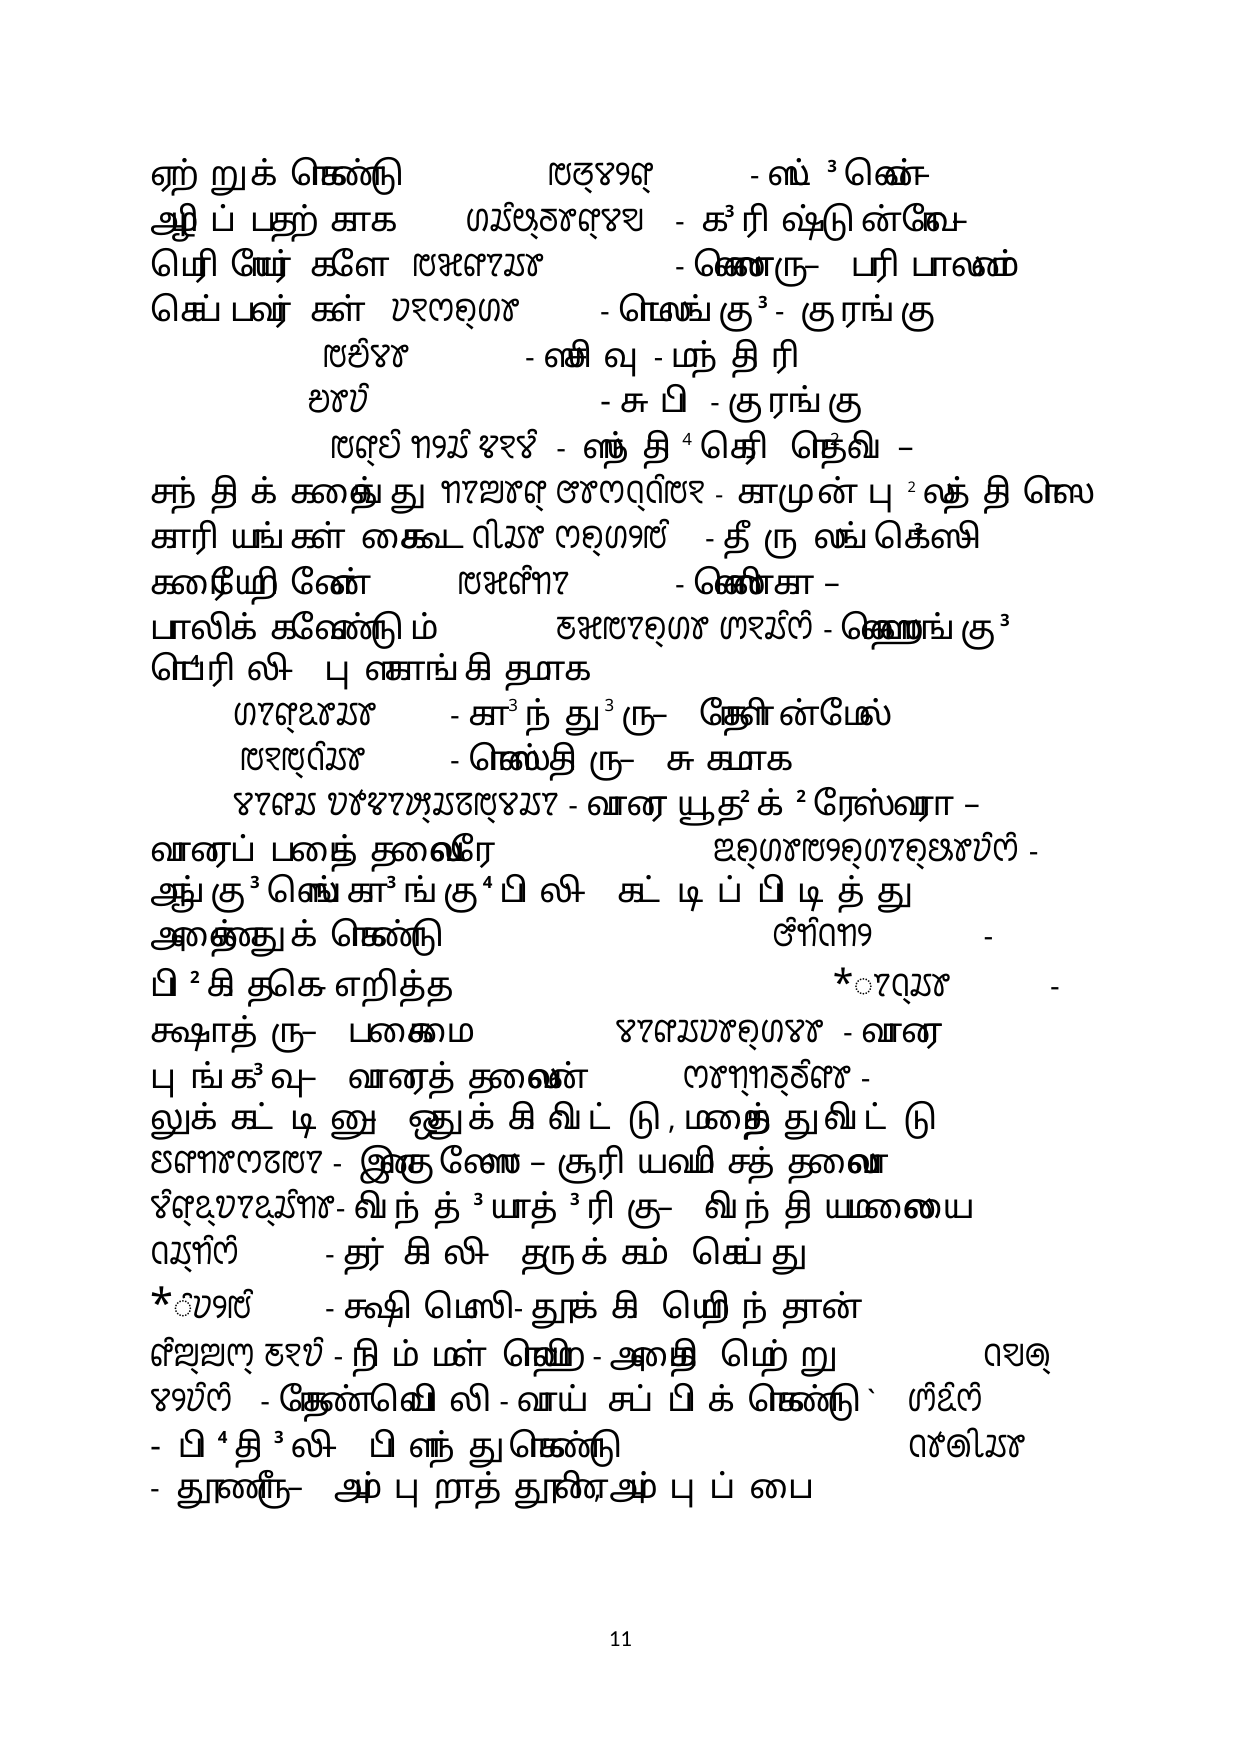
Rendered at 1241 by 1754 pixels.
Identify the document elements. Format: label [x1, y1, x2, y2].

text [150, 150, 1090, 1507]
